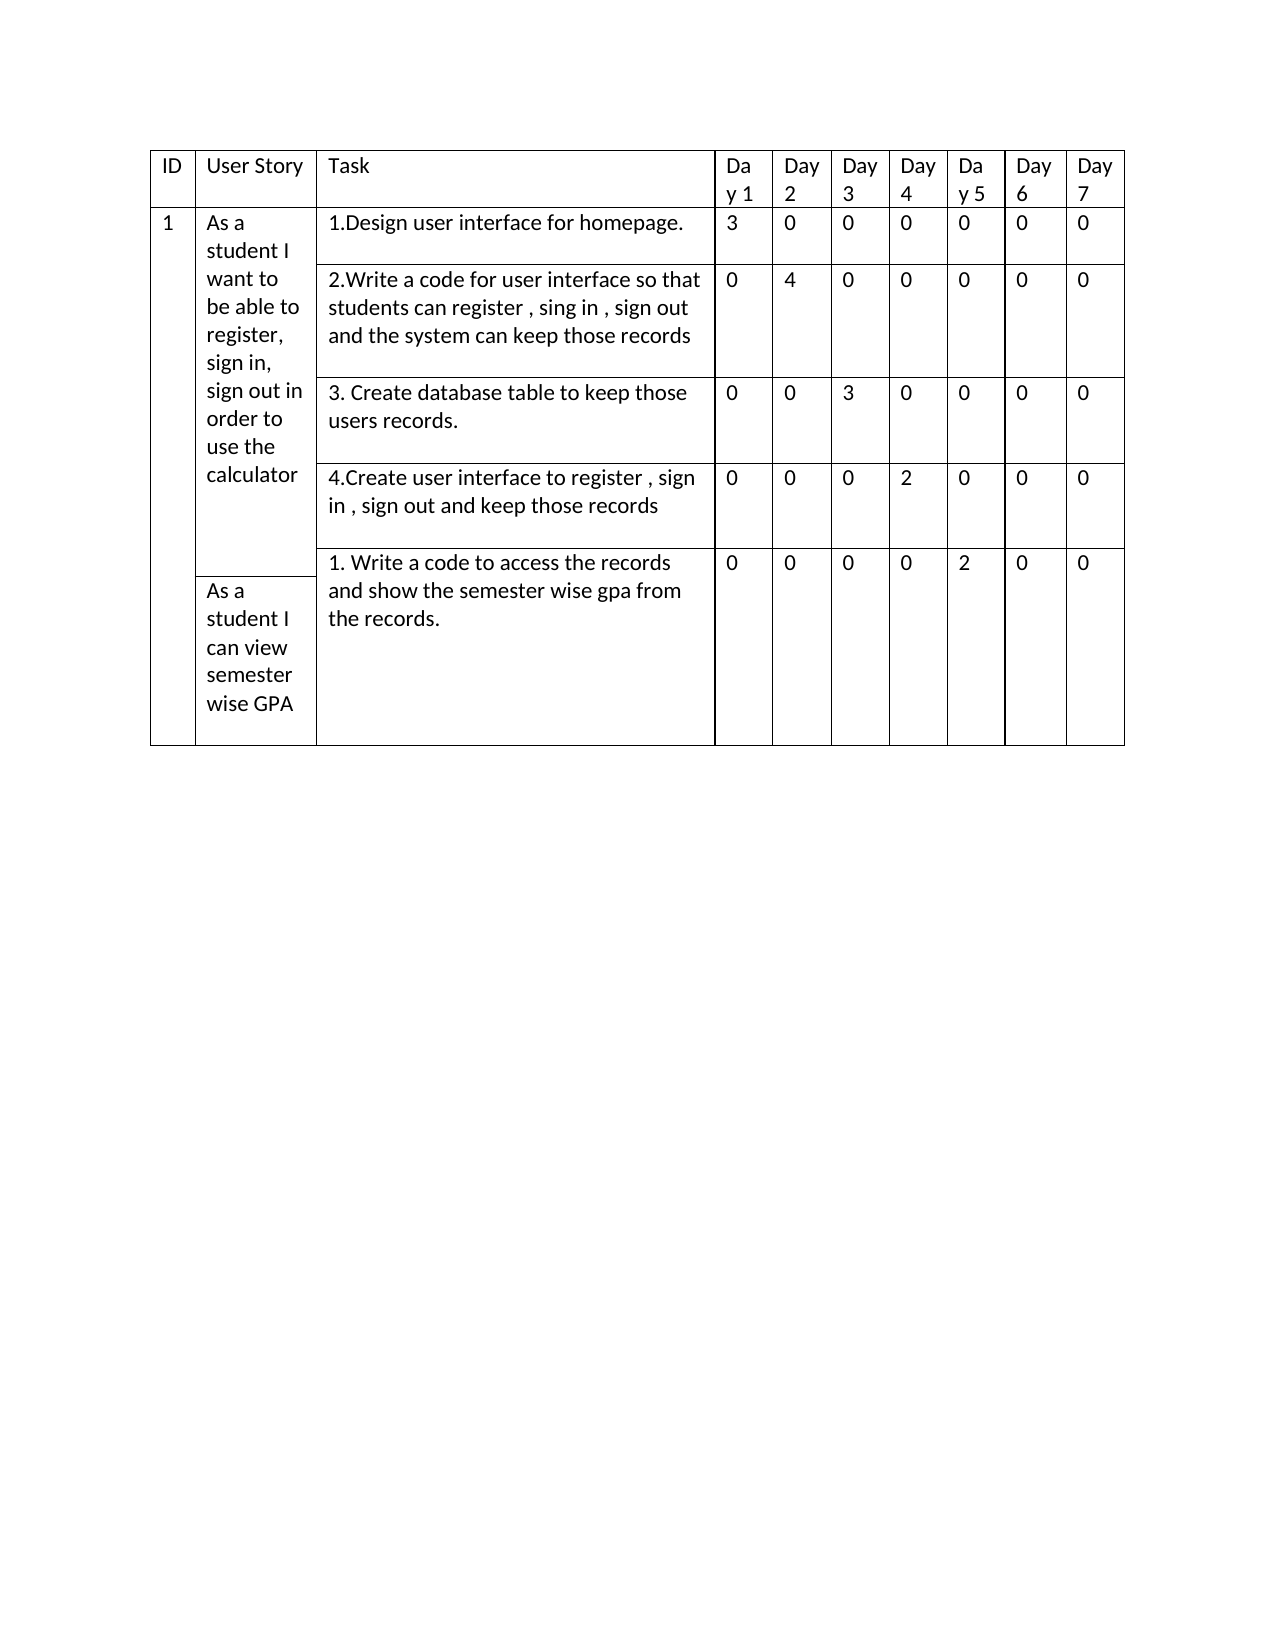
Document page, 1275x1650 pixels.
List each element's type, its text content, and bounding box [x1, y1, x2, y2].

table_cell 0 [773, 549, 831, 745]
table_cell 0 [1067, 549, 1124, 745]
table_cell 0 [1006, 378, 1066, 462]
table_cell 0 [716, 378, 772, 462]
table_cell 1. Write a code to access the records and show the semester wise gpa from the records. [317, 549, 714, 745]
table_cell 0 [832, 208, 889, 264]
table_cell 0 [890, 265, 947, 377]
table_cell 0 [716, 464, 772, 547]
table_header Day 2 [773, 151, 831, 207]
table_cell 3 [832, 378, 889, 462]
table_cell 0 [948, 208, 1004, 264]
table_cell 0 [1067, 208, 1124, 264]
table_header Day 1 [716, 151, 772, 207]
table_header Day 7 [1067, 151, 1124, 207]
table_cell 4.Create user interface to register , sign in , sign out and keep those records [317, 464, 714, 547]
table_cell 3 [716, 208, 772, 264]
table_cell 0 [948, 464, 1004, 547]
table_cell 0 [1067, 464, 1124, 547]
table_cell 0 [1006, 549, 1066, 745]
table_cell 1 [151, 208, 195, 745]
table_cell 0 [890, 378, 947, 462]
table_cell 0 [832, 464, 889, 547]
table_header Day 3 [832, 151, 889, 207]
table_cell 0 [1067, 378, 1124, 462]
table_header Task [317, 151, 714, 207]
table_cell 0 [773, 464, 831, 547]
table_cell 0 [716, 265, 772, 377]
table_cell 0 [832, 549, 889, 745]
table_header Day 4 [890, 151, 947, 207]
table_header User Story [196, 151, 316, 207]
table_cell 0 [948, 378, 1004, 462]
table_cell 0 [832, 265, 889, 377]
table_cell 0 [890, 208, 947, 264]
table_cell 0 [1006, 208, 1066, 264]
table_cell 0 [716, 549, 772, 745]
table_cell 0 [1067, 265, 1124, 377]
table_cell 0 [773, 378, 831, 462]
table_cell 1.Design user interface for homepage. [317, 208, 714, 264]
table_header Day 5 [948, 151, 1004, 207]
table_header ID [151, 151, 195, 207]
table_header Day 6 [1006, 151, 1066, 207]
table_cell As a student I want to be able to register, sign in, sign out in order to use the calculator [196, 208, 316, 576]
table_cell As a student I can view semester wise GPA [196, 577, 316, 745]
table_cell 0 [1006, 464, 1066, 547]
table_cell 0 [890, 549, 947, 745]
table_cell 4 [773, 265, 831, 377]
table_cell 2.Write a code for user interface so that students can register , sing in , sign out and the system can keep those records [317, 265, 714, 377]
table_cell 0 [948, 265, 1004, 377]
table_cell 2 [948, 549, 1004, 745]
table_cell 0 [773, 208, 831, 264]
table_cell 3. Create database table to keep those users records. [317, 378, 714, 462]
table_cell 0 [1006, 265, 1066, 377]
table_cell 2 [890, 464, 947, 547]
